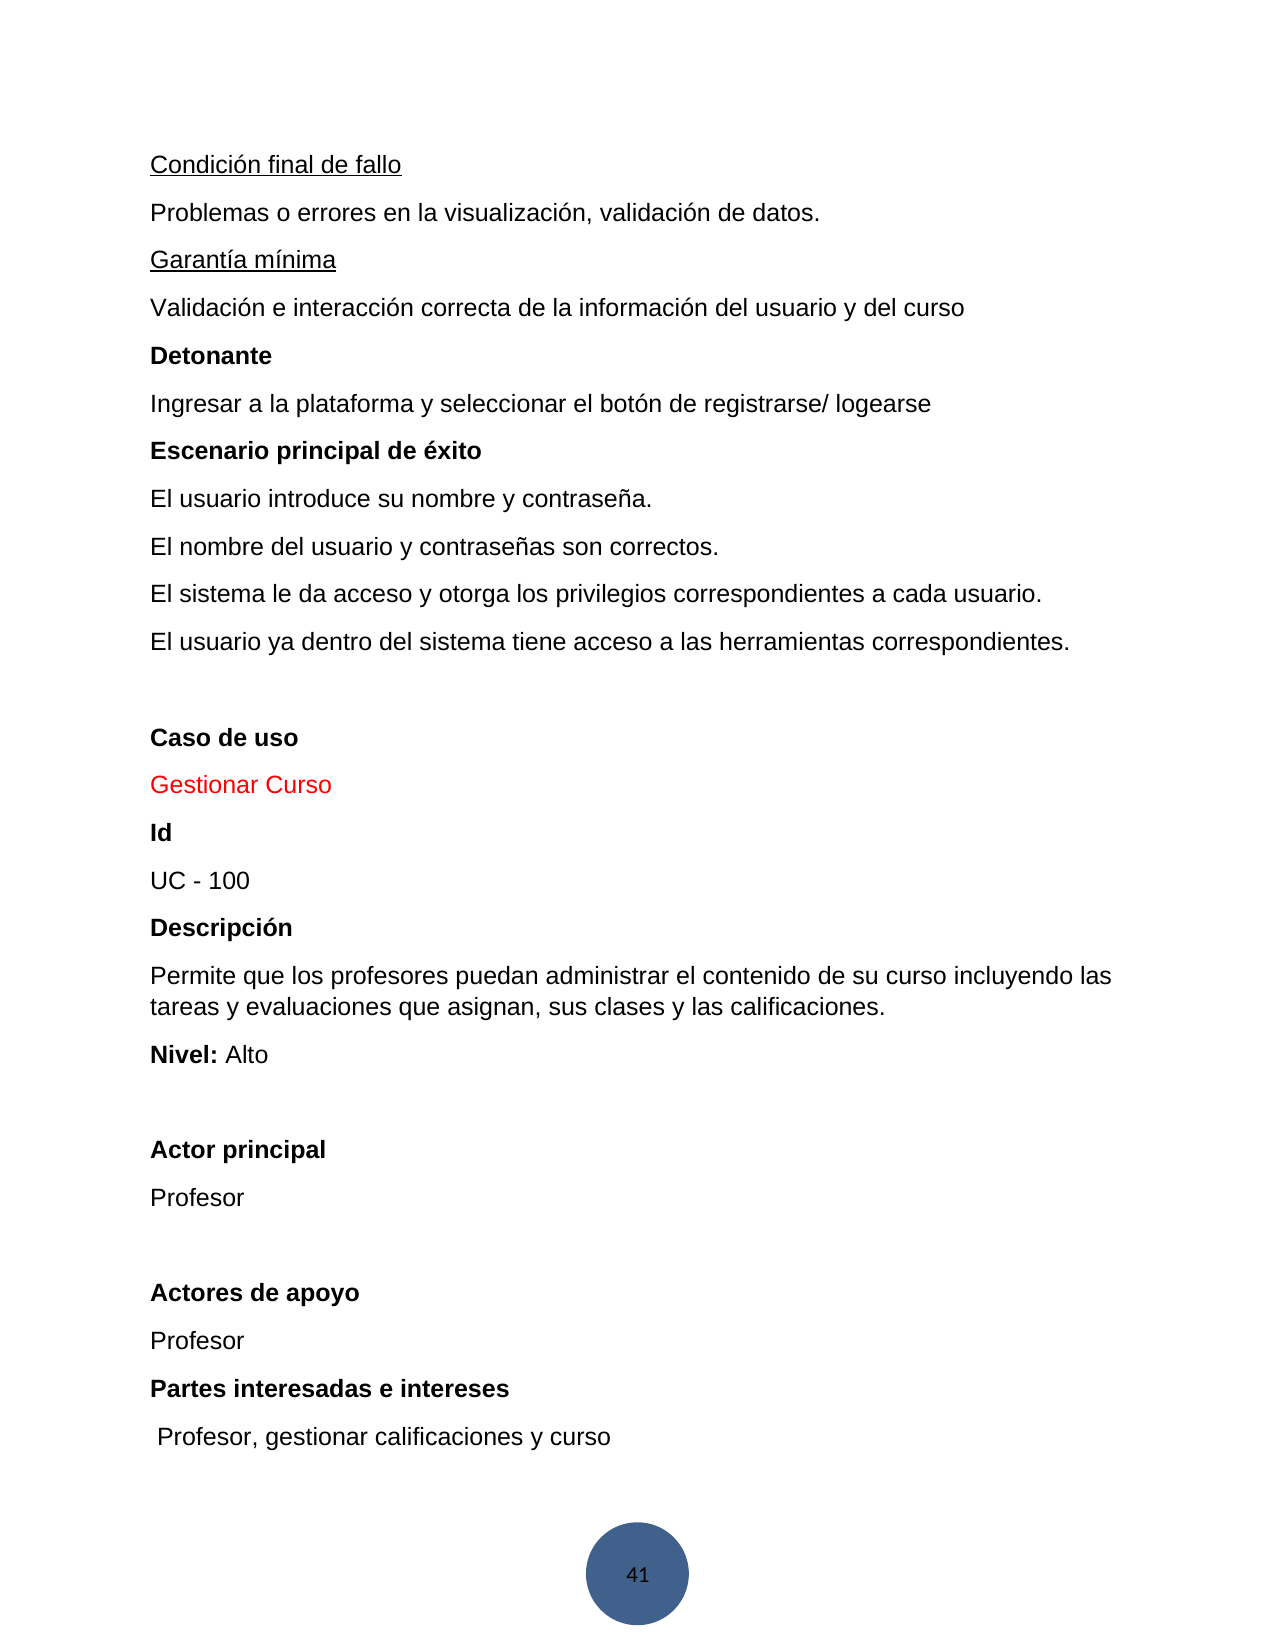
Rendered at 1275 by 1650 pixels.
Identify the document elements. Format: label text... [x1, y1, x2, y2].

text El usuario ya dentro del sistema tiene acceso a las herramientas correspondientes. [150, 627, 1125, 656]
text Condición final de fallo [150, 150, 1125, 179]
text Descripción [150, 913, 1125, 942]
text Gestionar Curso [150, 770, 1125, 799]
text Garantía mínima [150, 245, 1125, 274]
text Validación e interacción correcta de la información del usuario y del curso [150, 293, 1125, 322]
text Profesor, gestionar calificaciones y curso [150, 1421, 1125, 1450]
text UC - 100 [150, 866, 1125, 894]
text El nombre del usuario y contraseñas son correctos. [150, 532, 1125, 560]
text Id [150, 818, 1125, 847]
text El usuario introduce su nombre y contraseña. [150, 484, 1125, 513]
text Nivel: Alto [150, 1040, 1125, 1068]
text Profesor [150, 1183, 1125, 1212]
text Permite que los profesores puedan administrar el contenido de su curso incluyendo las tareas y evaluaciones que asignan, sus clases y las calificaciones. [150, 961, 1125, 1021]
text Profesor [150, 1326, 1125, 1355]
text Actor principal [150, 1135, 1125, 1164]
text El sistema le da acceso y otorga los privilegios correspondientes a cada usuario. [150, 579, 1125, 608]
text Escenario principal de éxito [150, 436, 1125, 465]
text Detonante [150, 341, 1125, 369]
text Partes interesadas e intereses [150, 1374, 1125, 1402]
text Actores de apoyo [150, 1278, 1125, 1307]
text Problemas o errores en la visualización, validación de datos. [150, 198, 1125, 226]
text Ingresar a la plataforma y seleccionar el botón de registrarse/ logearse [150, 388, 1125, 417]
text Caso de uso [150, 722, 1125, 751]
